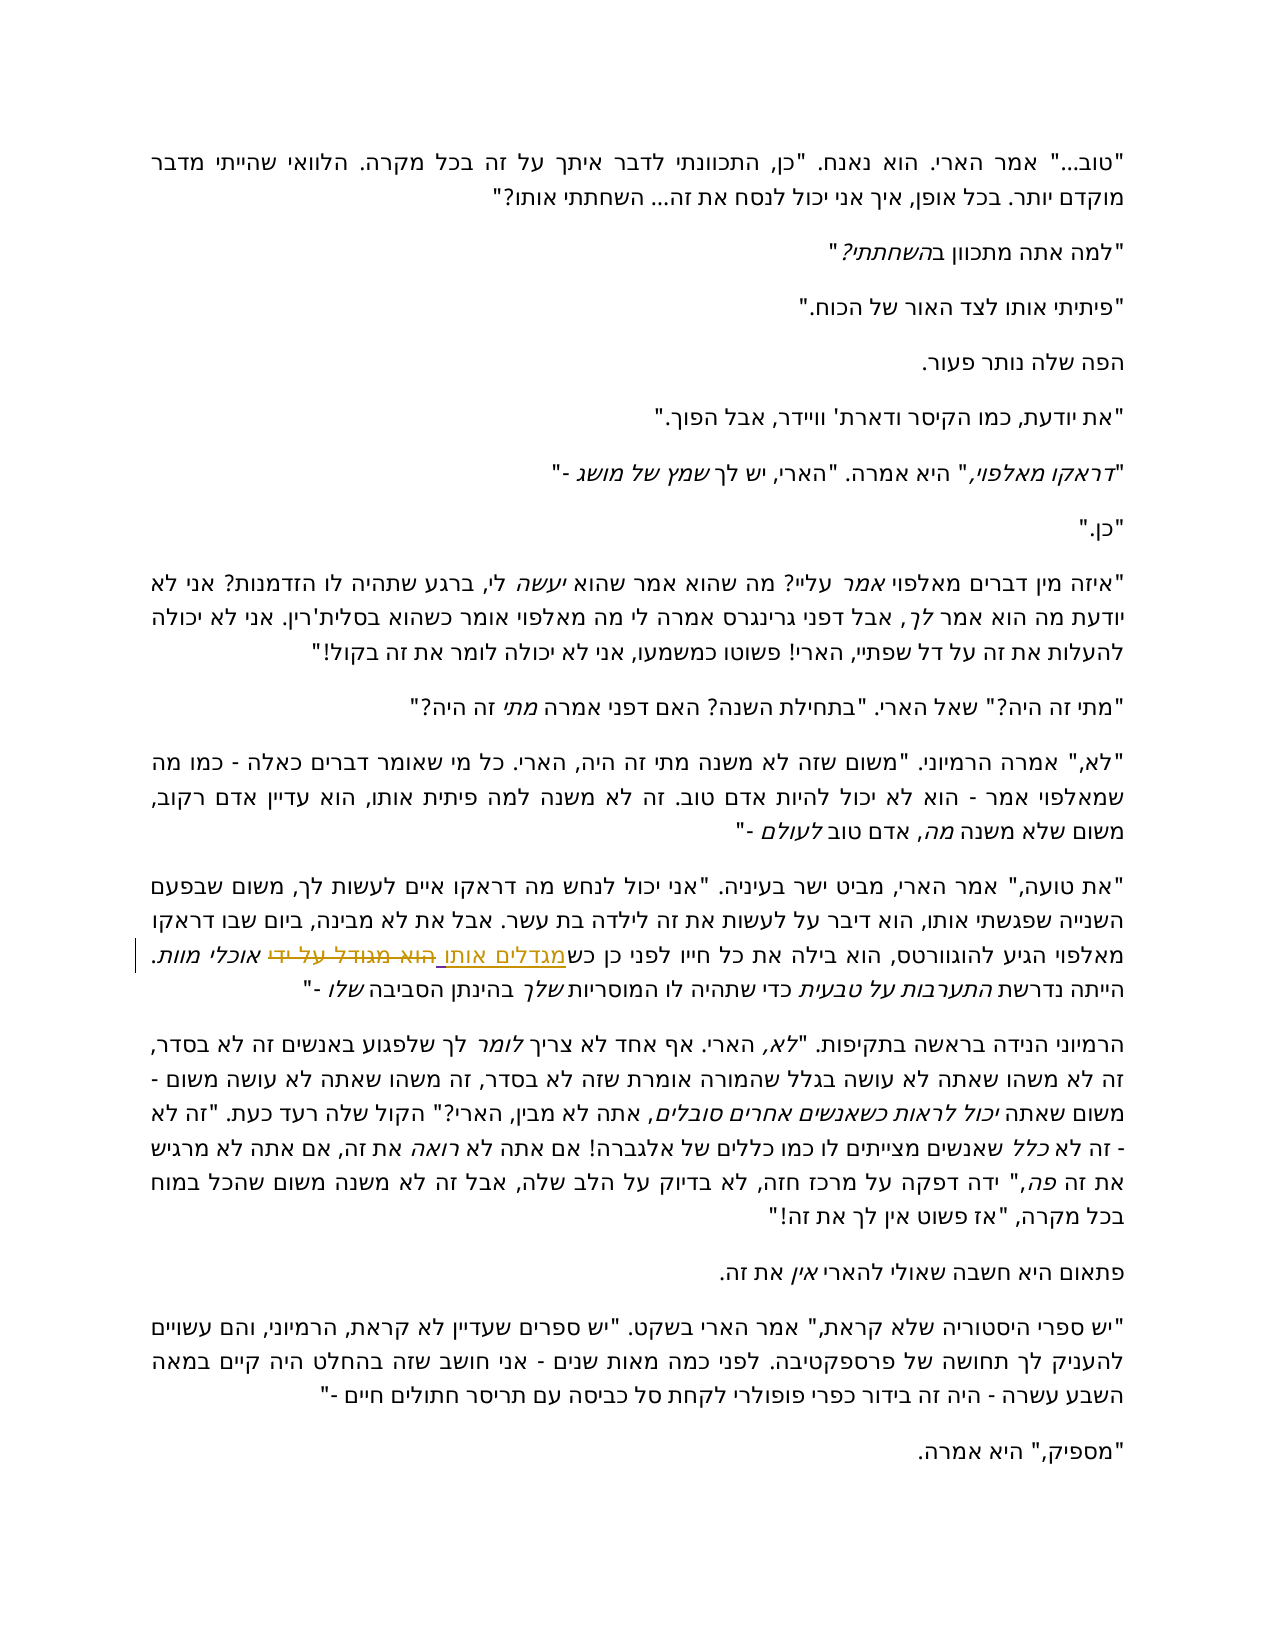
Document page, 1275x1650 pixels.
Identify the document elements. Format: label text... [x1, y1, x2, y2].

text "כן." [150, 516, 1125, 546]
text "את יודעת, כמו הקיסר ודארת' וויידר, אבל הפוך." [150, 405, 1125, 435]
text "מתי זה היה?" שאל הארי. "בתחילת השנה? האם דפני אמרה מתי זה היה?" [150, 695, 1125, 725]
text "טוב…" אמר הארי. הוא נאנח. "כן, התכוונתי לדבר איתך על זה בכל מקרה. הלוואי שהייתי מדבר מוקדם יותר. בכל אופן, איך אני יכול לנסח את זה… השחתתי אותו?" [150, 150, 1125, 214]
text "פיתיתי אותו לצד האור של הכוח." [150, 295, 1125, 325]
text "דראקו מאלפוי," היא אמרה. "הארי, יש לך שמץ של מושג -" [150, 460, 1125, 490]
text "איזה מין דברים מאלפוי אמר עליי? מה שהוא אמר שהוא יעשה לי, ברגע שתהיה לו הזדמנות? אני לא יודעת מה הוא אמר לך, אבל דפני גרינגרס אמרה לי מה מאלפוי אומר כשהוא בסלית'רין. אני לא יכולה להעלות את זה על דל שפתיי, הארי! פשוטו כמשמעו, אני לא יכולה לומר את זה בקול!" [150, 571, 1125, 669]
text פתאום היא חשבה שאולי להארי אין את זה. [150, 1259, 1125, 1289]
text הפה שלה נותר פעור. [150, 350, 1125, 380]
text "לא," אמרה הרמיוני. "משום שזה לא משנה מתי זה היה, הארי. כל מי שאומר דברים כאלה - כמו מה שמאלפוי אמר - הוא לא יכול להיות אדם טוב. זה לא משנה למה פיתית אותו, הוא עדיין אדם רקוב, משום שלא משנה מה, אדם טוב לעולם -" [150, 750, 1125, 849]
text "את טועה," אמר הארי, מביט ישר בעיניה. "אני יכול לנחש מה דראקו איים לעשות לך, משום שבפעם השנייה שפגשתי אותו, הוא דיבר על לעשות את זה לילדה בת עשר. אבל את לא מבינה, ביום שבו דראקו מאלפוי הגיע להוגוורטס, הוא בילה את כל חייו לפני כן כש אוכלי מוות. הייתה נדרשת התערבות על טבעית כדי שתהיה לו המוסריות שלך בהינתן הסביבה שלו -" [150, 874, 1125, 1007]
text "מספיק," היא אמרה. [150, 1438, 1125, 1468]
text "למה אתה מתכוון בהשחתתי?" [150, 239, 1125, 269]
text "יש ספרי היסטוריה שלא קראת," אמר הארי בשקט. "יש ספרים שעדיין לא קראת, הרמיוני, והם עשויים להעניק לך תחושה של פרספקטיבה. לפני כמה מאות שנים - אני חושב שזה בהחלט היה קיים במאה השבע עשרה - היה זה בידור כפרי פופולרי לקחת סל כביסה עם תריסר חתולים חיים -" [150, 1314, 1125, 1413]
text הרמיוני הנידה בראשה בתקיפות. "לא, הארי. אף אחד לא צריך לומר לך שלפגוע באנשים זה לא בסדר, זה לא משהו שאתה לא עושה בגלל שהמורה אומרת שזה לא בסדר, זה משהו שאתה לא עושה משום - משום שאתה יכול לראות כשאנשים אחרים סובלים, אתה לא מבין, הארי?" הקול שלה רעד כעת. "זה לא - זה לא כלל שאנשים מצייתים לו כמו כללים של אלגברה! אם אתה לא רואה את זה, אם אתה לא מרגיש את זה פה," ידה דפקה על מרכז חזה, לא בדיוק על הלב שלה, אבל זה לא משנה משום שהכל במוח בכל מקרה, "אז פשוט אין לך את זה!" [150, 1032, 1125, 1234]
